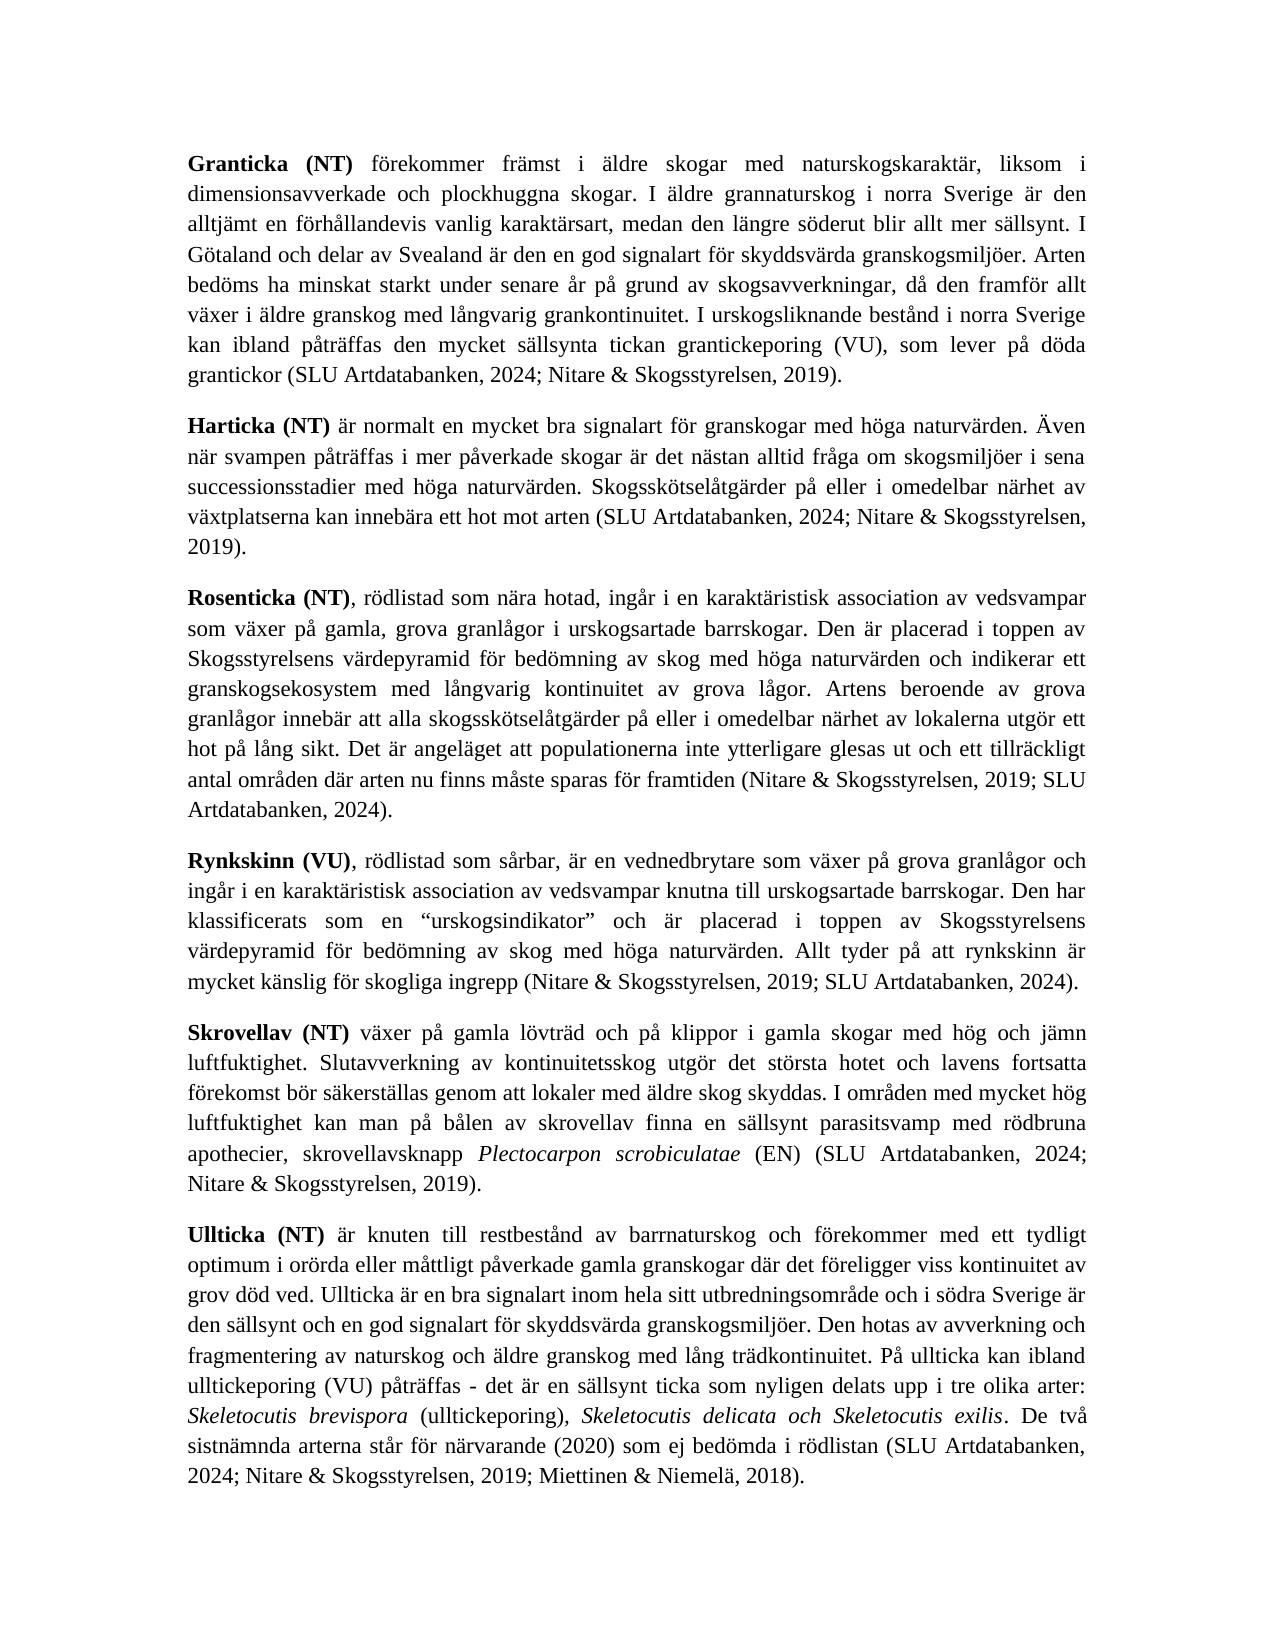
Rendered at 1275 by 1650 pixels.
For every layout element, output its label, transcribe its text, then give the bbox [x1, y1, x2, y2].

text Skrovellav (NT) växer på gamla lövträd och på klippor i gamla skogar med hög och jämn luftfuktighet. Slutavverkning av kontinuitetsskog utgör det största hotet och lavens fortsatta förekomst bör säkerställas genom att lokaler med äldre skog skyddas. I områden med mycket hög luftfuktighet kan man på bålen av skrovellav finna en sällsynt parasitsvamp med rödbruna apothecier, skrovellavsknapp Plectocarpon scrobiculatae (EN) (SLU Artdatabanken, 2024; Nitare & Skogsstyrelsen, 2019). [187, 1019, 1087, 1196]
text Rynkskinn (VU), rödlistad som sårbar, är en vednedbrytare som växer på grova granlågor och ingår i en karaktäristisk association av vedsvampar knutna till urskogsartade barrskogar. Den har klassificerats som en “urskogsindikator” och är placerad i toppen av Skogsstyrelsens värdepyramid för bedömning av skog med höga naturvärden. Allt tyder på att rynkskinn är mycket känslig för skogliga ingrepp (Nitare & Skogsstyrelsen, 2019; SLU Artdatabanken, 2024). [187, 847, 1087, 994]
text Granticka (NT) förekommer främst i äldre skogar med naturskogskaraktär, liksom i dimensionsavverkade och plockhuggna skogar. I äldre grannaturskog i norra Sverige är den alltjämt en förhållandevis vanlig karaktärsart, medan den längre söderut blir allt mer sällsynt. I Götaland och delar av Svealand är den en god signalart för skyddsvärda granskogsmiljöer. Arten bedöms ha minskat starkt under senare år på grund av skogsavverkningar, då den framför allt växer i äldre granskog med långvarig grankontinuitet. I urskogsliknande bestånd i norra Sverige kan ibland påträffas den mycket sällsynta tickan grantickeporing (VU), som lever på döda grantickor (SLU Artdatabanken, 2024; Nitare & Skogsstyrelsen, 2019). [187, 150, 1087, 388]
text Ullticka (NT) är knuten till restbestånd av barrnaturskog och förekommer med ett tydligt optimum i orörda eller måttligt påverkade gamla granskogar där det föreligger viss kontinuitet av grov död ved. Ullticka är en bra signalart inom hela sitt utbredningsområde och i södra Sverige är den sällsynt och en god signalart för skyddsvärda granskogsmiljöer. Den hotas av avverkning och fragmentering av naturskog och äldre granskog med lång trädkontinuitet. På ullticka kan ibland ulltickeporing (VU) påträffas - det är en sällsynt ticka som nyligen delats upp i tre olika arter: Skeletocutis brevispora (ulltickeporing), Skeletocutis delicata och Skeletocutis exilis. De två sistnämnda arterna står för närvarande (2020) som ej bedömda i rödlistan (SLU Artdatabanken, 2024; Nitare & Skogsstyrelsen, 2019; Miettinen & Niemelä, 2018). [187, 1221, 1087, 1489]
text Rosenticka (NT), rödlistad som nära hotad, ingår i en karaktäristisk association av vedsvampar som växer på gamla, grova granlågor i urskogsartade barrskogar. Den är placerad i toppen av Skogsstyrelsens värdepyramid för bedömning av skog med höga naturvärden och indikerar ett granskogsekosystem med långvarig kontinuitet av grova lågor. Artens beroende av grova granlågor innebär att alla skogsskötselåtgärder på eller i omedelbar närhet av lokalerna utgör ett hot på lång sikt. Det är angeläget att populationerna inte ytterligare glesas ut och ett tillräckligt antal områden där arten nu finns måste sparas för framtiden (Nitare & Skogsstyrelsen, 2019; SLU Artdatabanken, 2024). [187, 584, 1087, 822]
text Harticka (NT) är normalt en mycket bra signalart för granskogar med höga naturvärden. Även när svampen påträffas i mer påverkade skogar är det nästan alltid fråga om skogsmiljöer i sena successionsstadier med höga naturvärden. Skogsskötselåtgärder på eller i omedelbar närhet av växtplatserna kan innebära ett hot mot arten (SLU Artdatabanken, 2024; Nitare & Skogsstyrelsen, 2019). [187, 412, 1087, 560]
